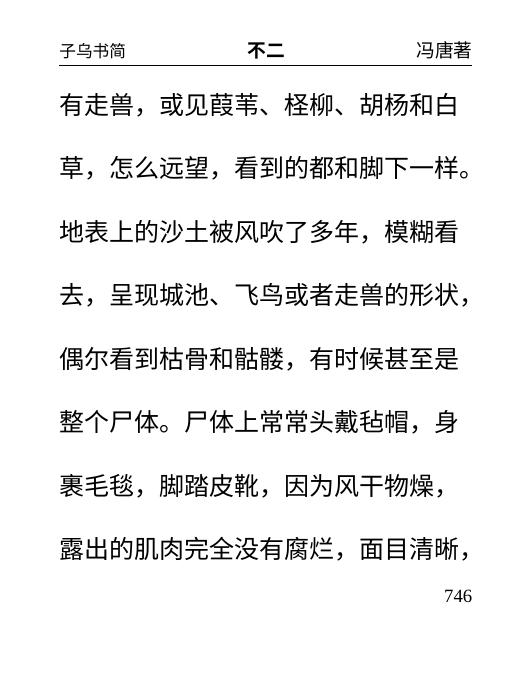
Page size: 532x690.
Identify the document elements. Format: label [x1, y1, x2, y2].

text [59, 72, 472, 580]
